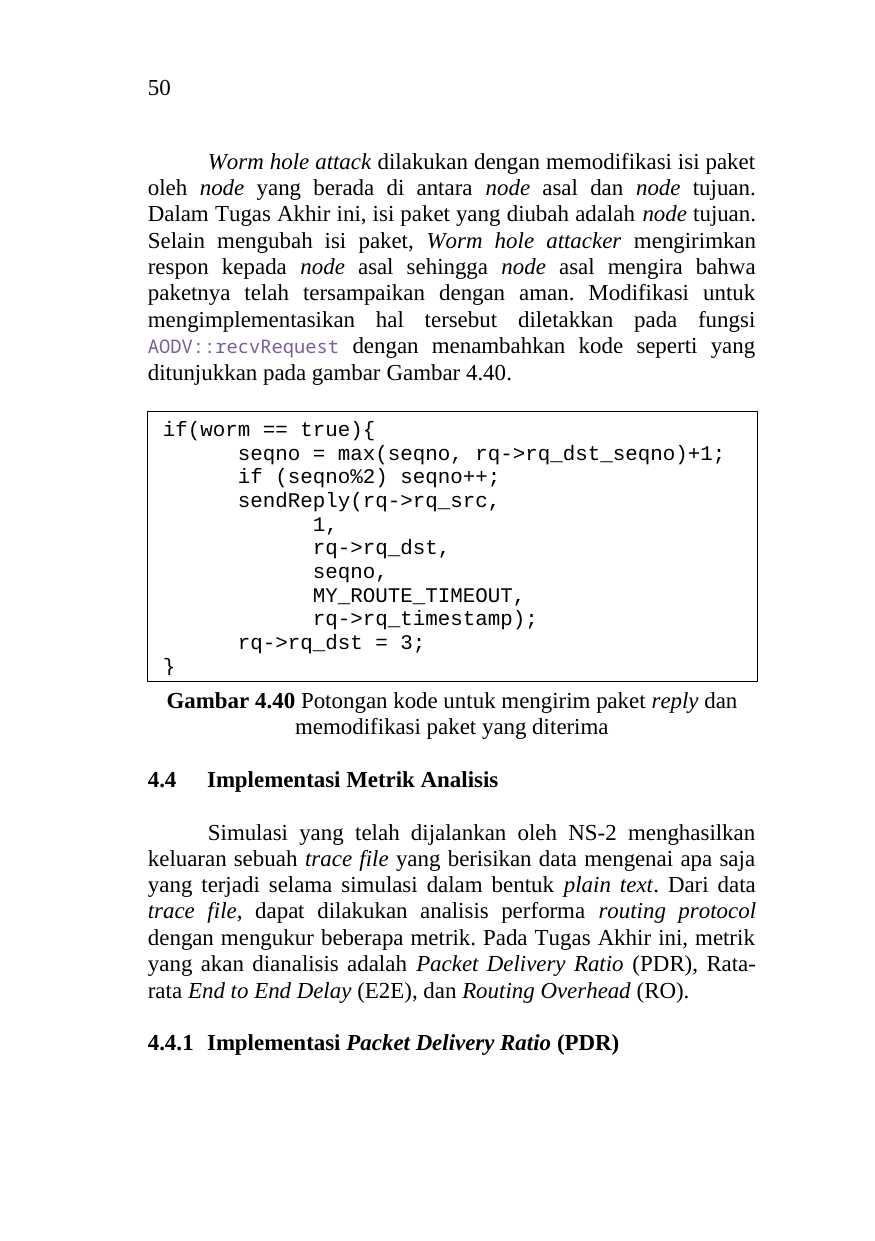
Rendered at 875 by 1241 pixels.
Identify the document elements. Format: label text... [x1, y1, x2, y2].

subtitle Implementasi Packet Delivery Ratio (PDR) [148, 1029, 756, 1056]
subtitle Implementasi Metrik Analisis [148, 766, 756, 792]
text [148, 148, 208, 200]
